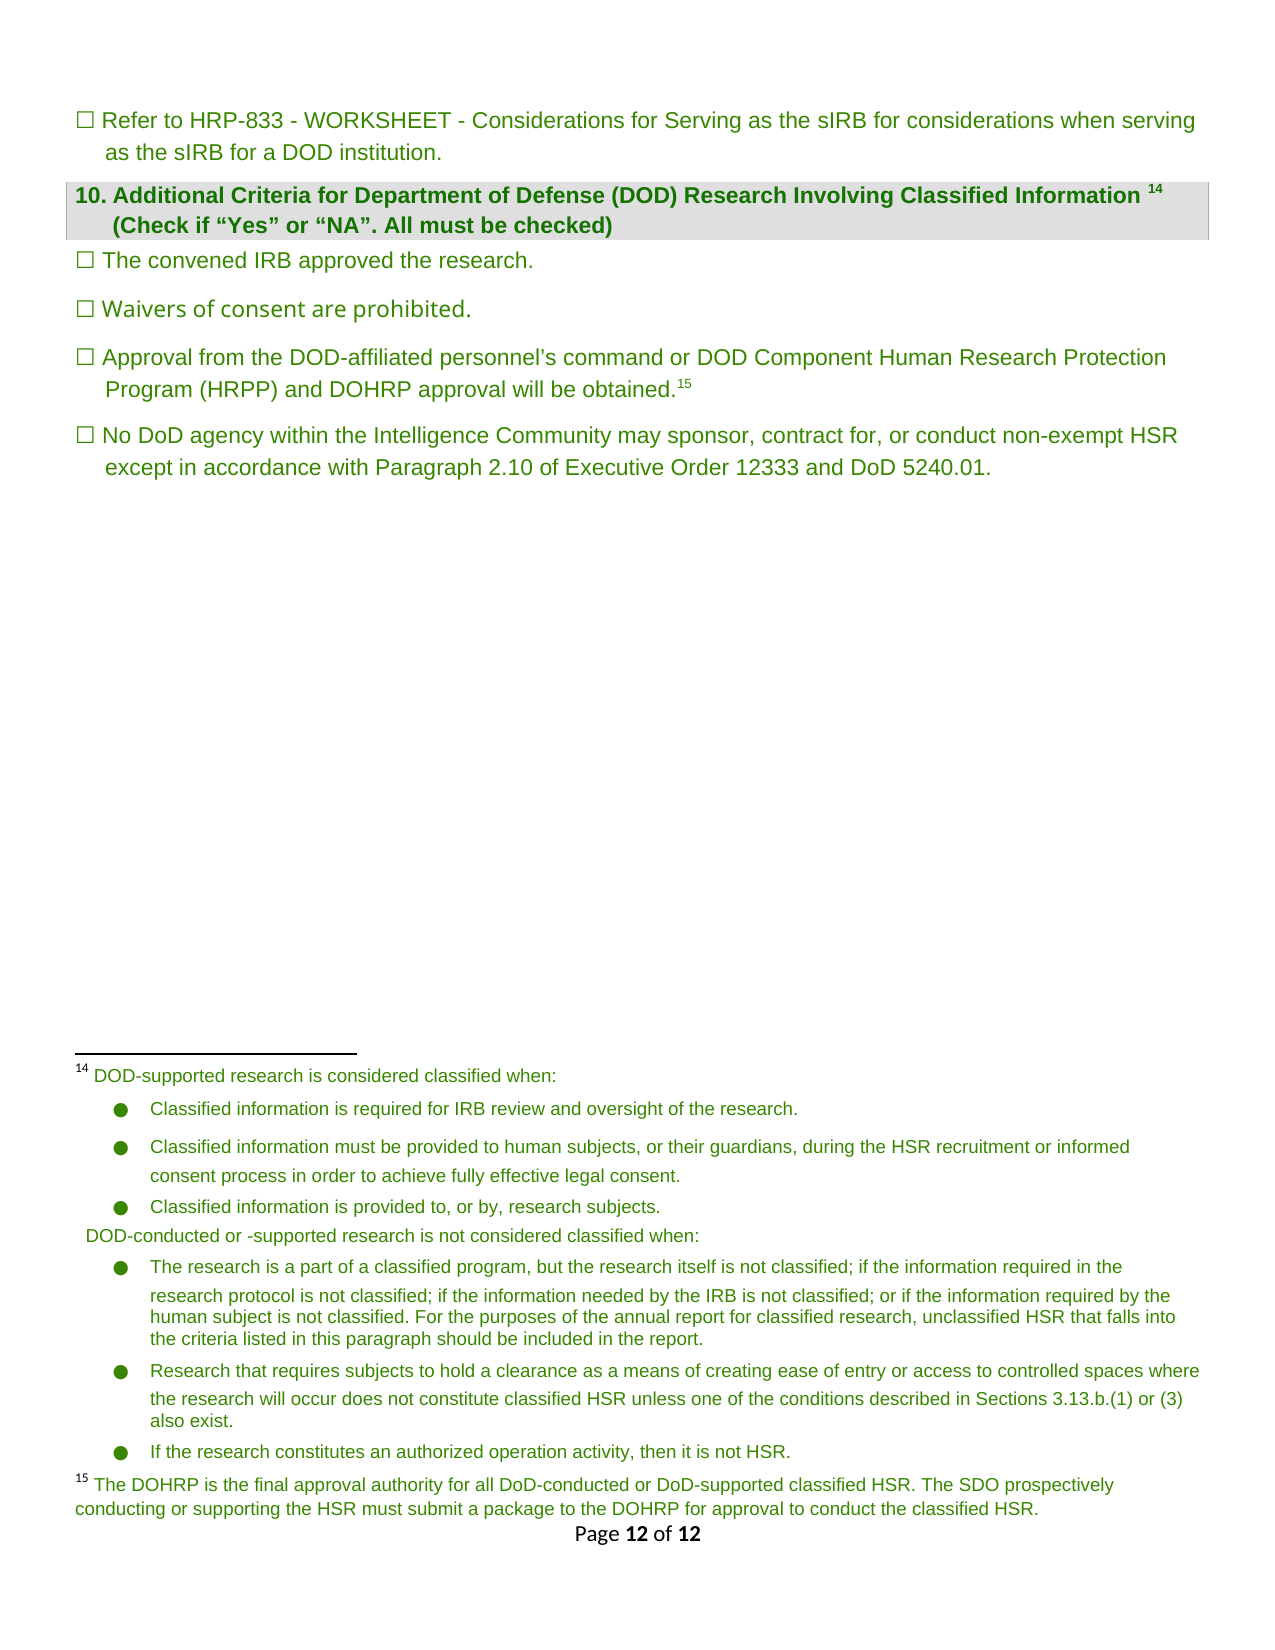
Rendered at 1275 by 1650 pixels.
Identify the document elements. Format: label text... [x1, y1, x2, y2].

list Additional Criteria for Department of Defense (DOD) Research Involving Classified Information (Check if “Yes” or “NA”. All must be checked) [67, 182, 1208, 240]
text Approval from the DOD-affiliated personnel’s command or DOD Component Human Research Protection Program (HRPP) and DOHRP approval will be obtained. [75, 341, 1200, 402]
text No DoD agency within the Intelligence Community may sponsor, contract for, or conduct non-exempt HSR except in accordance with Paragraph 2.10 of Executive Order 12333 and DoD 5240.01. [75, 419, 1200, 480]
text The convened IRB approved the research. [75, 244, 1200, 275]
text Refer to HRP-833 - WORKSHEET - Considerations for Serving as the sIRB for considerations when serving as the sIRB for a DOD institution. [75, 104, 1200, 165]
